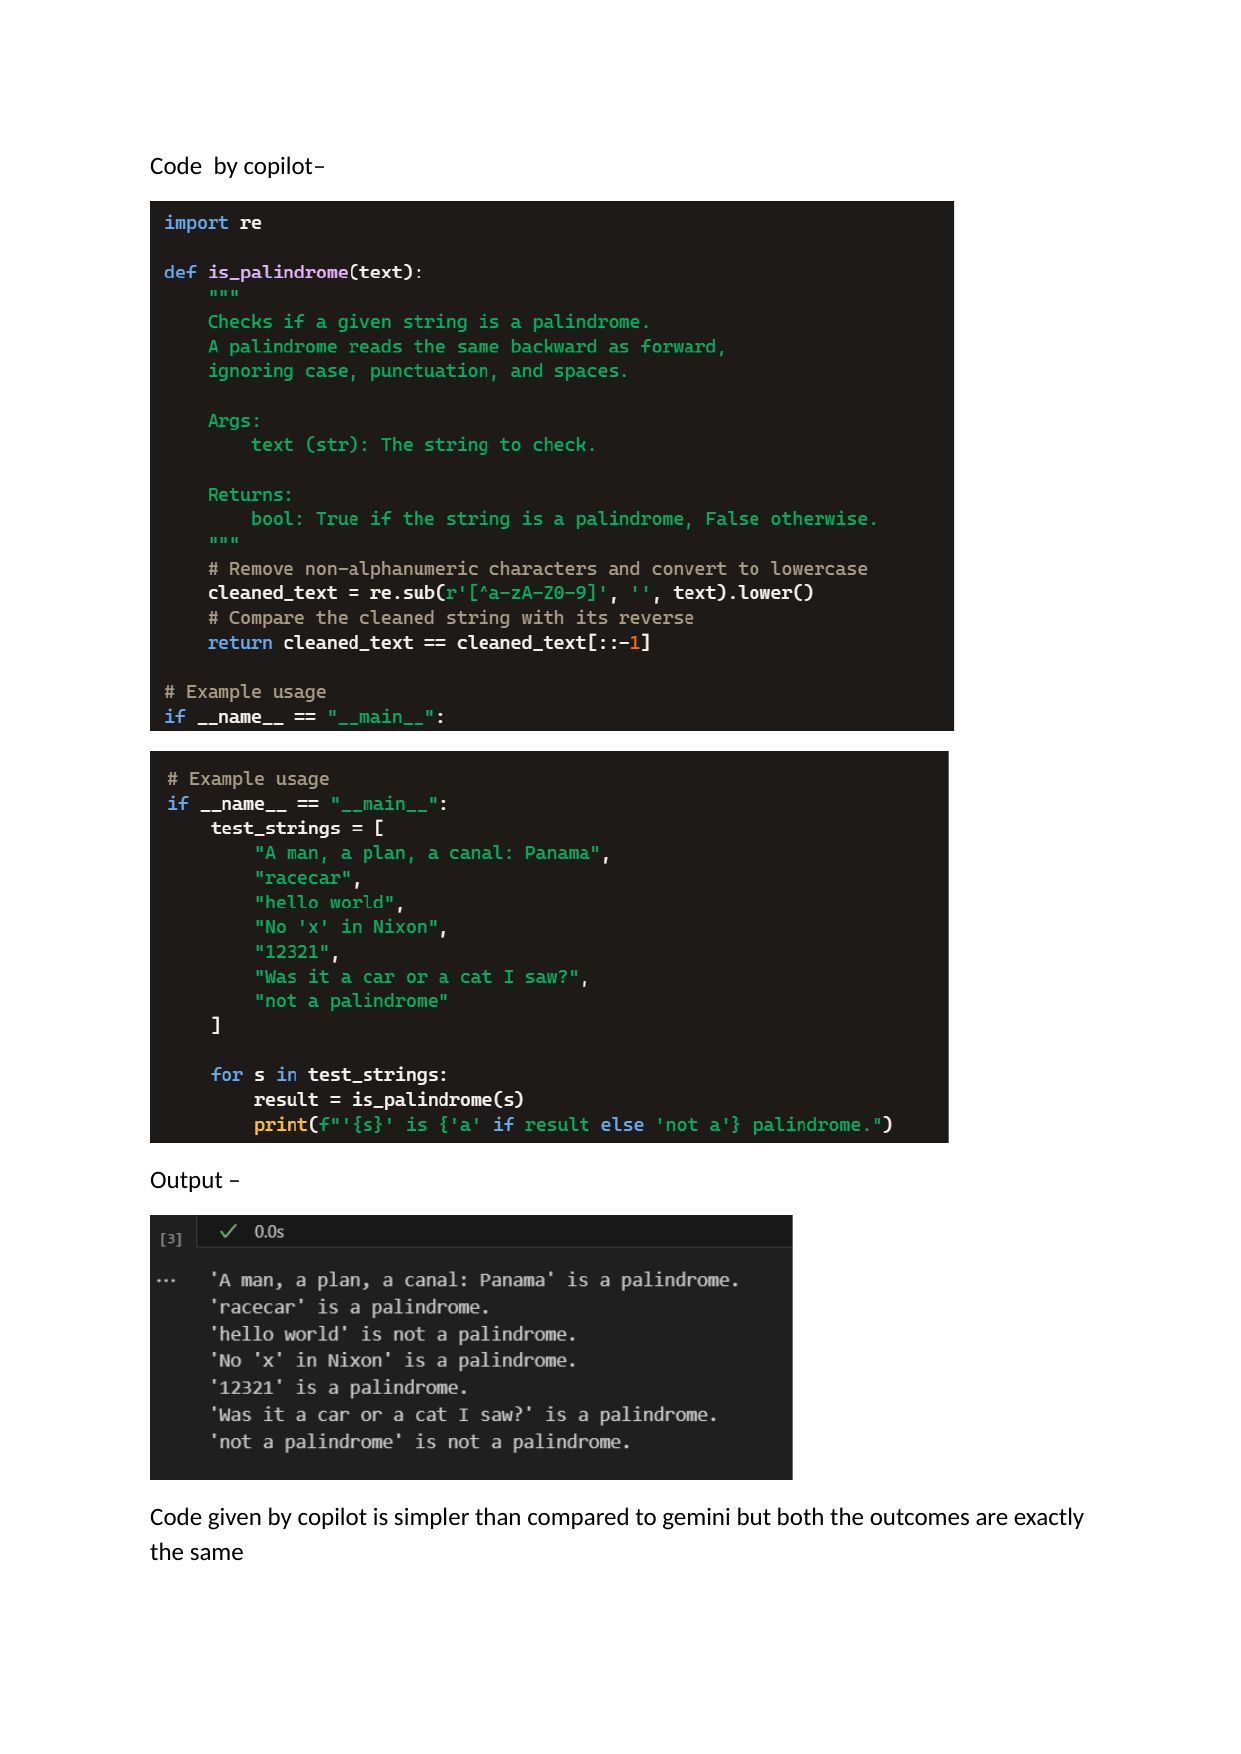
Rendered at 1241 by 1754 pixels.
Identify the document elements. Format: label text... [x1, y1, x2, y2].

text Code by copilot– [150, 150, 1090, 181]
picture [150, 201, 955, 731]
text Code given by copilot is simpler than compared to gemini but both the outcomes are exactly the same [150, 1501, 1090, 1566]
text Output – [150, 1164, 1090, 1194]
picture [150, 751, 949, 1143]
picture [150, 1215, 793, 1480]
